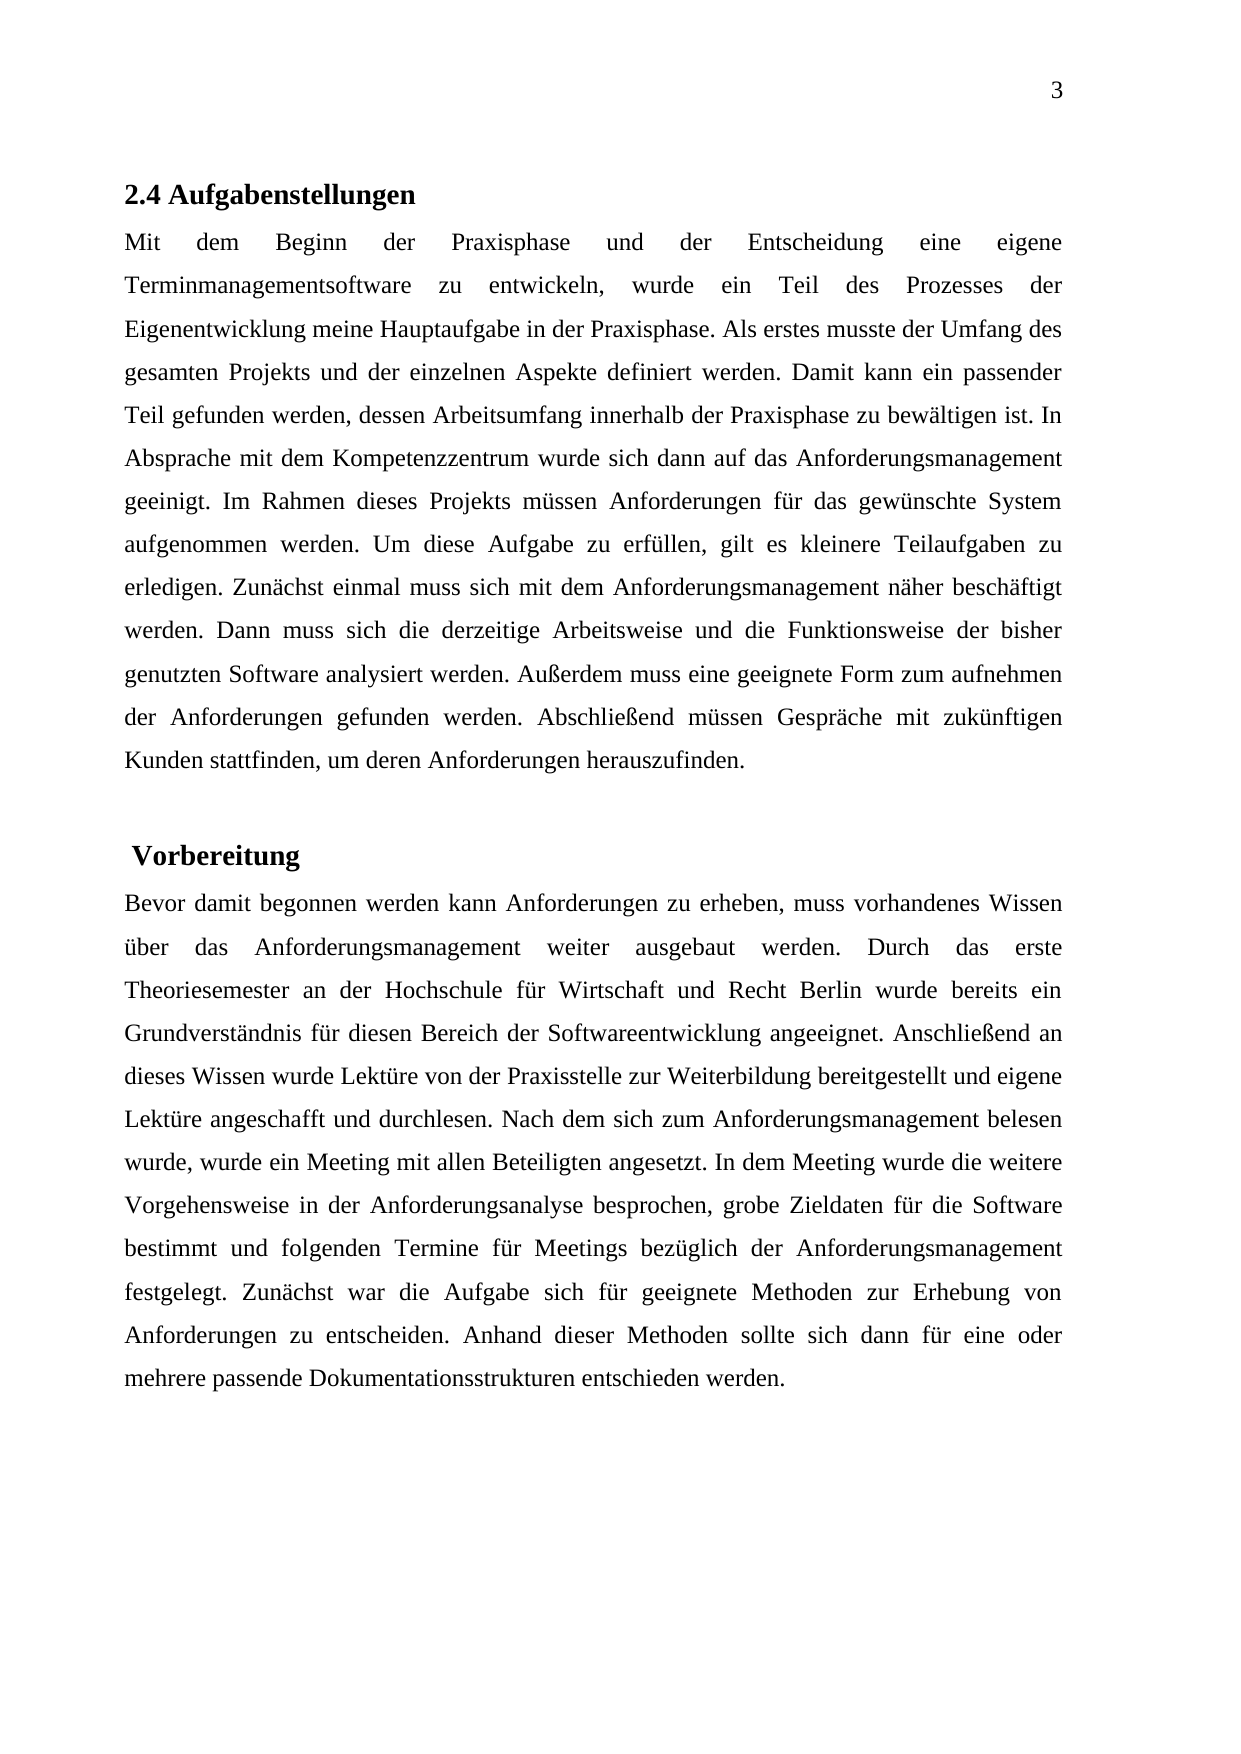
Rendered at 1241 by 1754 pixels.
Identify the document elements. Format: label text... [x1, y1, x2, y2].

text Bevor damit begonnen werden kann Anforderungen zu erheben, muss vorhandenes Wissen über das Anforderungsmanagement weiter ausgebaut werden. Durch das erste Theoriesemester an der Hochschule für Wirtschaft und Recht Berlin wurde bereits ein Grundverständnis für diesen Bereich der Softwareentwicklung angeeignet. Anschließend an dieses Wissen wurde Lektüre von der Praxisstelle zur Weiterbildung bereitgestellt und eigene Lektüre angeschafft und durchlesen. Nach dem sich zum Anforderungsmanagement belesen wurde, wurde ein Meeting mit allen Beteiligten angesetzt. In dem Meeting wurde die weitere Vorgehensweise in der Anforderungsanalyse besprochen, grobe Zieldaten für die Software bestimmt und folgenden Termine für Meetings bezüglich der Anforderungsmanagement festgelegt. Zunächst war die Aufgabe sich für geeignete Methoden zur Erhebung von Anforderungen zu entscheiden. Anhand dieser Methoden sollte sich dann für eine oder mehrere passende Dokumentationsstrukturen entschieden werden. [124, 888, 1063, 1392]
text Mit dem Beginn der Praxisphase und der Entscheidung eine eigene Terminmanagementsoftware zu entwickeln, wurde ein Teil des Prozesses der Eigenentwicklung meine Hauptaufgabe in der Praxisphase. Als erstes musste der Umfang des gesamten Projekts und der einzelnen Aspekte definiert werden. Damit kann ein passender Teil gefunden werden, dessen Arbeitsumfang innerhalb der Praxisphase zu bewältigen ist. In Absprache mit dem Kompetenzzentrum wurde sich dann auf das Anforderungsmanagement geeinigt. Im Rahmen dieses Projekts müssen Anforderungen für das gewünschte System aufgenommen werden. Um diese Aufgabe zu erfüllen, gilt es kleinere Teilaufgaben zu erledigen. Zunächst einmal muss sich mit dem Anforderungsmanagement näher beschäftigt werden. Dann muss sich die derzeitige Arbeitsweise und die Funktionsweise der bisher genutzten Software analysiert werden. Außerdem muss eine geeignete Form zum aufnehmen der Anforderungen gefunden werden. Abschließend müssen Gespräche mit zukünftigen Kunden stattfinden, um deren Anforderungen herauszufinden. [124, 227, 1063, 774]
subtitle Vorbereitung [124, 838, 1063, 872]
subtitle Aufgabenstellungen [124, 177, 1063, 211]
